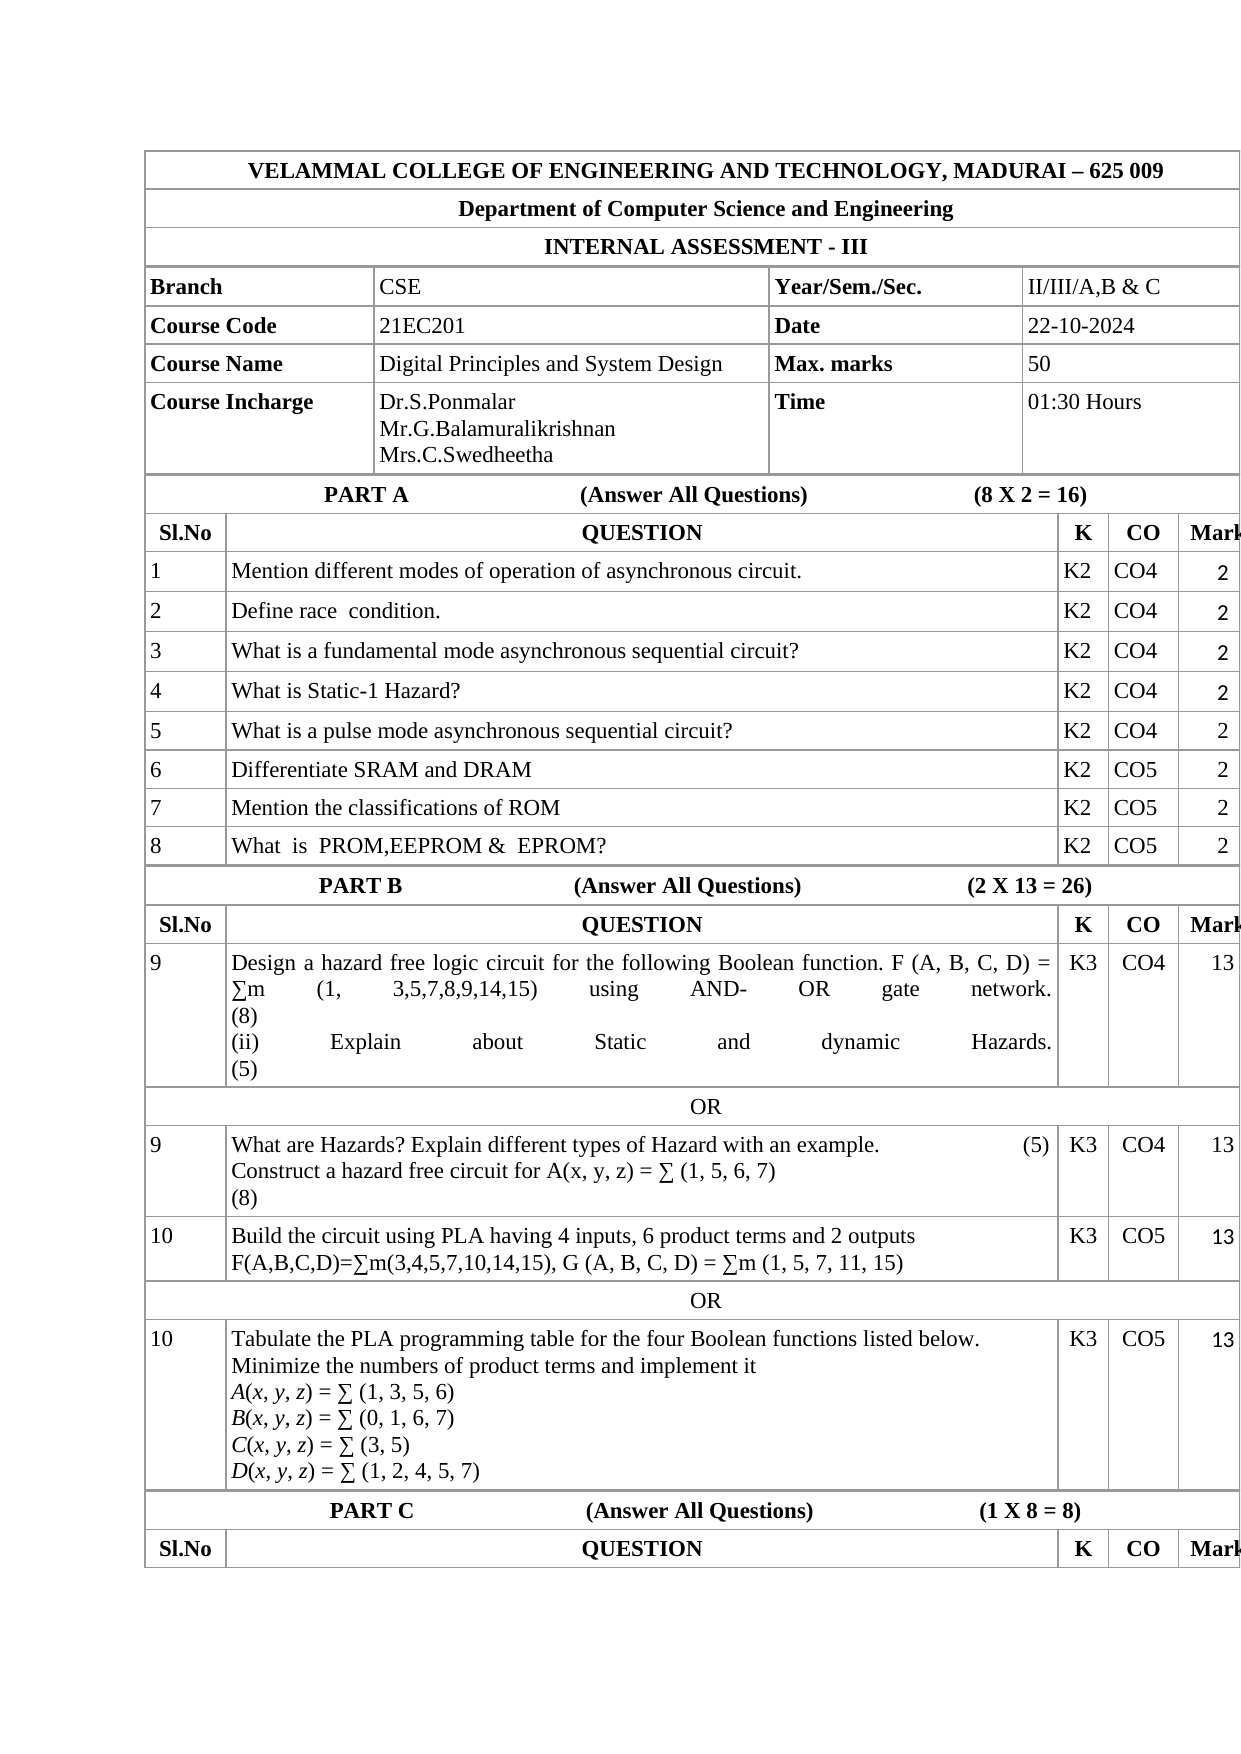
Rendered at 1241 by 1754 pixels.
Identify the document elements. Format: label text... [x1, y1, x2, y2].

table_cell CO4 [1109, 592, 1178, 631]
table_cell K2 [1059, 751, 1108, 787]
table_cell K3 [1059, 1217, 1108, 1280]
table_cell Sl.No [146, 906, 225, 942]
table_cell CO4 [1109, 712, 1178, 749]
table_cell 1 [146, 552, 225, 591]
table_cell 2 [1179, 552, 1239, 591]
table_cell CO [1109, 906, 1178, 942]
table_cell 22-10-2024 [1023, 307, 1239, 343]
table_cell Differentiate SRAM and DRAM [227, 751, 1057, 787]
table_cell Sl.No [146, 514, 225, 551]
table_cell K2 [1059, 632, 1108, 671]
table_cell CO5 [1109, 751, 1178, 787]
table_cell 4 [146, 672, 225, 711]
table_cell 13 [1179, 1320, 1239, 1489]
table_cell Max. marks [770, 345, 1022, 382]
table_cell 2 [1179, 632, 1239, 671]
table_cell 10 [146, 1320, 225, 1489]
table_cell Build the circuit using PLA having 4 inputs, 6 product terms and 2 outputs F(A,B,C,D)=∑m(3,4,5,7,10,14,15), G (A, B, C, D) = ∑m (1, 5, 7, 11, 15) [227, 1217, 1057, 1280]
table_cell 13 [1179, 944, 1239, 1086]
table_cell Digital Principles and System Design [375, 345, 768, 382]
table_cell What are Hazards? Explain different types of Hazard with an example. (5) Construct a hazard free circuit for A(x, y, z) = ∑ (1, 5, 6, 7) (8) [227, 1126, 1057, 1216]
table_cell 2 [1179, 592, 1239, 631]
table_header VELAMMAL COLLEGE OF ENGINEERING AND TECHNOLOGY, MADURAI – 625 009 [146, 152, 1239, 188]
table_cell CO5 [1109, 1320, 1178, 1489]
table_cell 13 [1179, 1217, 1239, 1280]
table_cell CO4 [1109, 672, 1178, 711]
table_cell CO4 [1109, 552, 1178, 591]
table_cell K3 [1059, 1320, 1108, 1489]
table_cell CO4 [1109, 944, 1178, 1086]
table_cell Course Code [146, 307, 373, 343]
table_cell What is Static-1 Hazard? [227, 672, 1057, 711]
table_cell What is a pulse mode asynchronous sequential circuit? [227, 712, 1057, 749]
table_cell Design a hazard free logic circuit for the following Boolean function. F (A, B, C, D) = ∑m (1, 3,5,7,8,9,14,15) using AND- OR gate network. (8) (ii) Explain about Static and dynamic Hazards. (5) [227, 944, 1057, 1086]
table_cell Mention the classifications of ROM [227, 789, 1057, 826]
table_cell 2 [146, 592, 225, 631]
table_cell 2 [1179, 751, 1239, 787]
table_cell 2 [1179, 672, 1239, 711]
table_cell OR [146, 1282, 1239, 1318]
table_cell 10 [146, 1217, 225, 1280]
table_cell 2 [1179, 712, 1239, 749]
table_cell K2 [1059, 827, 1108, 864]
table_cell 6 [146, 751, 225, 787]
table_cell 2 [1179, 789, 1239, 826]
table_cell 5 [146, 712, 225, 749]
table_cell CO4 [1109, 1126, 1178, 1216]
table_header Year/Sem./Sec. [770, 268, 1022, 305]
table_cell CO5 [1109, 789, 1178, 826]
table_cell Course Name [146, 345, 373, 382]
table_cell Mention different modes of operation of asynchronous circuit. [227, 552, 1057, 591]
table_cell CO5 [1109, 1217, 1178, 1280]
table_cell 13 [1179, 1126, 1239, 1216]
table_cell CO4 [1109, 632, 1178, 671]
table_header Branch [146, 268, 373, 305]
table_header PART C (Answer All Questions) (1 X 8 = 8) [146, 1492, 1239, 1528]
table_header II/III/A,B & C [1023, 268, 1239, 305]
table_cell OR [146, 1088, 1239, 1124]
table_cell K [1059, 514, 1108, 551]
table_cell K2 [1059, 789, 1108, 826]
table_cell K2 [1059, 672, 1108, 711]
table_cell Course Incharge [146, 383, 373, 473]
table_header PART B (Answer All Questions) (2 X 13 = 26) [146, 867, 1239, 904]
table_cell Sl.No [146, 1530, 225, 1567]
table_cell K3 [1059, 944, 1108, 1086]
table_cell CO [1109, 514, 1178, 551]
table_cell Marks [1179, 514, 1239, 551]
table_cell K2 [1059, 552, 1108, 591]
table_header PART A (Answer All Questions) (8 X 2 = 16) [146, 476, 1239, 512]
table_cell 9 [146, 944, 225, 1086]
table_cell What is PROM,EEPROM & EPROM? [227, 827, 1057, 864]
table_cell What is a fundamental mode asynchronous sequential circuit? [227, 632, 1057, 671]
table_cell CO5 [1109, 827, 1178, 864]
table_cell K2 [1059, 592, 1108, 631]
table_cell 01:30 Hours [1023, 383, 1239, 473]
table_cell K2 [1059, 712, 1108, 749]
table_cell Marks [1179, 906, 1239, 942]
table_cell INTERNAL ASSESSMENT - III [146, 228, 1239, 265]
table_cell K [1059, 1530, 1108, 1567]
table_cell 2 [1179, 827, 1239, 864]
table_cell QUESTION [227, 906, 1057, 942]
table_cell Department of Computer Science and Engineering [146, 190, 1239, 227]
table_cell 50 [1023, 345, 1239, 382]
table_cell Dr.S.Ponmalar Mr.G.Balamuralikrishnan Mrs.C.Swedheetha [375, 383, 768, 473]
table_cell 8 [146, 827, 225, 864]
table_cell 21EC201 [375, 307, 768, 343]
table_cell 9 [146, 1126, 225, 1216]
table_cell 3 [146, 632, 225, 671]
table_cell 7 [146, 789, 225, 826]
table_cell Date [770, 307, 1022, 343]
table_cell Marks [1179, 1530, 1239, 1567]
table_cell K [1059, 906, 1108, 942]
table_cell QUESTION [227, 1530, 1057, 1567]
table_cell QUESTION [227, 514, 1057, 551]
table_cell Tabulate the PLA programming table for the four Boolean functions listed below. Minimize the numbers of product terms and implement it A(x, y, z) = ∑ (1, 3, 5, 6) B(x, y, z) = ∑ (0, 1, 6, 7) C(x, y, z) = ∑ (3, 5) D(x, y, z) = ∑ (1, 2, 4, 5, 7) [227, 1320, 1057, 1489]
table_cell K3 [1059, 1126, 1108, 1216]
table_cell Time [770, 383, 1022, 473]
table_header CSE [375, 268, 768, 305]
table_cell CO [1109, 1530, 1178, 1567]
table_cell Define race condition. [227, 592, 1057, 631]
